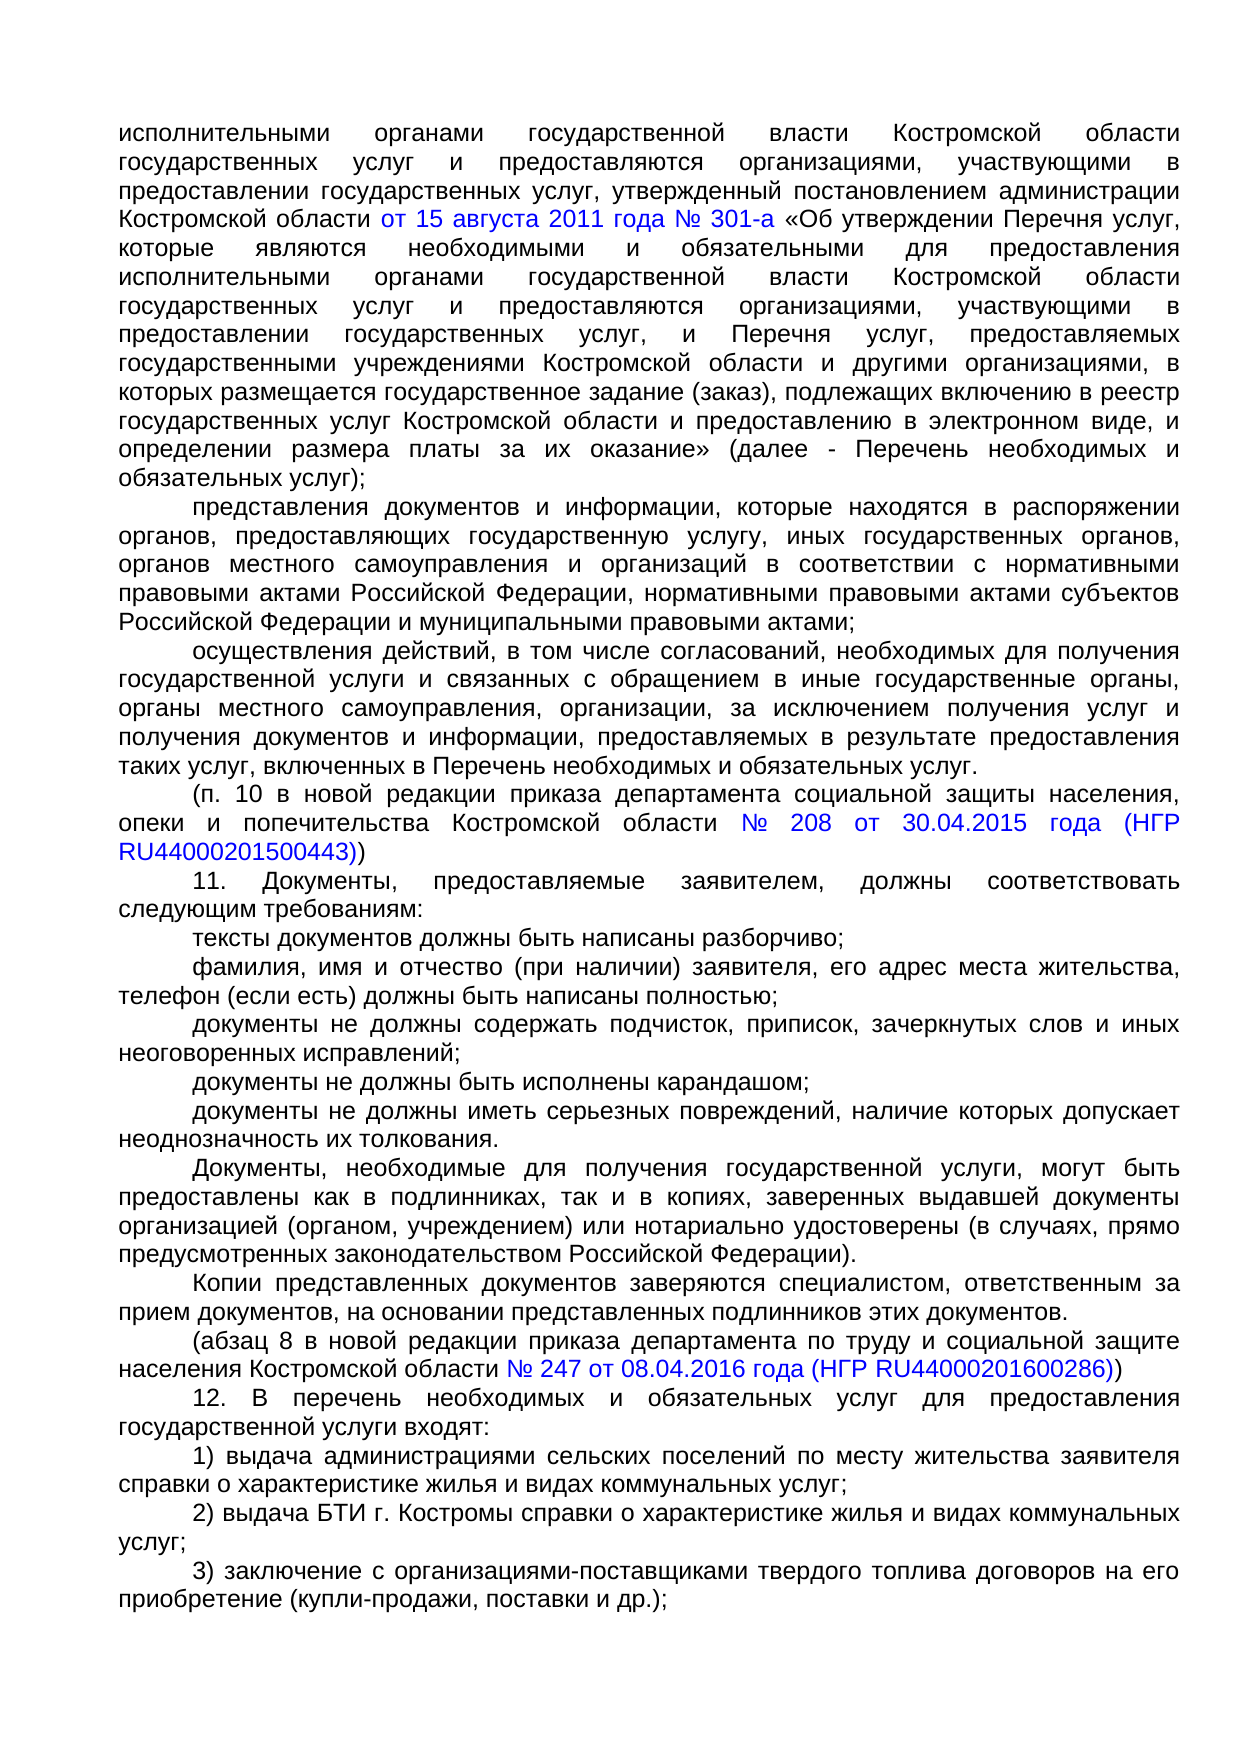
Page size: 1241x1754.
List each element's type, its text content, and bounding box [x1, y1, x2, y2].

text 1) выдача администрациями сельских поселений по месту жительства заявителя справки о характеристике жилья и видах коммунальных услуг; [118, 1441, 1181, 1498]
text документы не должны иметь серьезных повреждений, наличие которых допускает неоднозначность их толкования. [118, 1096, 1181, 1153]
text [118, 118, 1181, 492]
text представления документов и информации, которые находятся в распоряжении органов, предоставляющих государственную услугу, иных государственных органов, органов местного самоуправления и организаций в соответствии с нормативными правовыми актами Российской Федерации, нормативными правовыми актами субъектов Российской Федерации и муниципальными правовыми актами; [118, 492, 1181, 636]
text 12. В перечень необходимых и обязательных услуг для предоставления государственной услуги входят: [118, 1383, 1181, 1441]
text документы не должны быть исполнены карандашом; [118, 1067, 1181, 1096]
text 11. Документы, предоставляемые заявителем, должны соответствовать следующим требованиям: [118, 866, 1181, 923]
text документы не должны содержать подчисток, приписок, зачеркнутых слов и иных неоговоренных исправлений; [118, 1009, 1181, 1067]
text 3) заключение с организациями-поставщиками твердого топлива договоров на его приобретение (купли-продажи, поставки и др.); [118, 1556, 1181, 1613]
text Копии представленных документов заверяются специалистом, ответственным за прием документов, на основании представленных подлинников этих документов. [118, 1268, 1181, 1326]
text 2) выдача БТИ г. Костромы справки о характеристике жилья и видах коммунальных услуг; [118, 1498, 1181, 1556]
text осуществления действий, в том числе согласований, необходимых для получения государственной услуги и связанных с обращением в иные государственные органы, органы местного самоуправления, организации, за исключением получения услуг и получения документов и информации, предоставляемых в результате предоставления таких услуг, включенных в Перечень необходимых и обязательных услуг. [118, 636, 1181, 779]
text фамилия, имя и отчество (при наличии) заявителя, его адрес места жительства, телефон (если есть) должны быть написаны полностью; [118, 952, 1181, 1009]
text (п. 10 в новой редакции приказа департамента социальной защиты населения, опеки и попечительства Костромской области № 208 от 30.04.2015 года (НГР RU44000201500443)) [118, 779, 1181, 866]
text тексты документов должны быть написаны разборчиво; [118, 923, 1181, 952]
text (абзац 8 в новой редакции приказа департамента по труду и социальной защите населения Костромской области № 247 от 08.04.2016 года (НГР RU44000201600286)) [118, 1326, 1181, 1383]
text Документы, необходимые для получения государственной услуги, могут быть предоставлены как в подлинниках, так и в копиях, заверенных выдавшей документы организацией (органом, учреждением) или нотариально удостоверены (в случаях, прямо предусмотренных законодательством Российской Федерации). [118, 1153, 1181, 1268]
